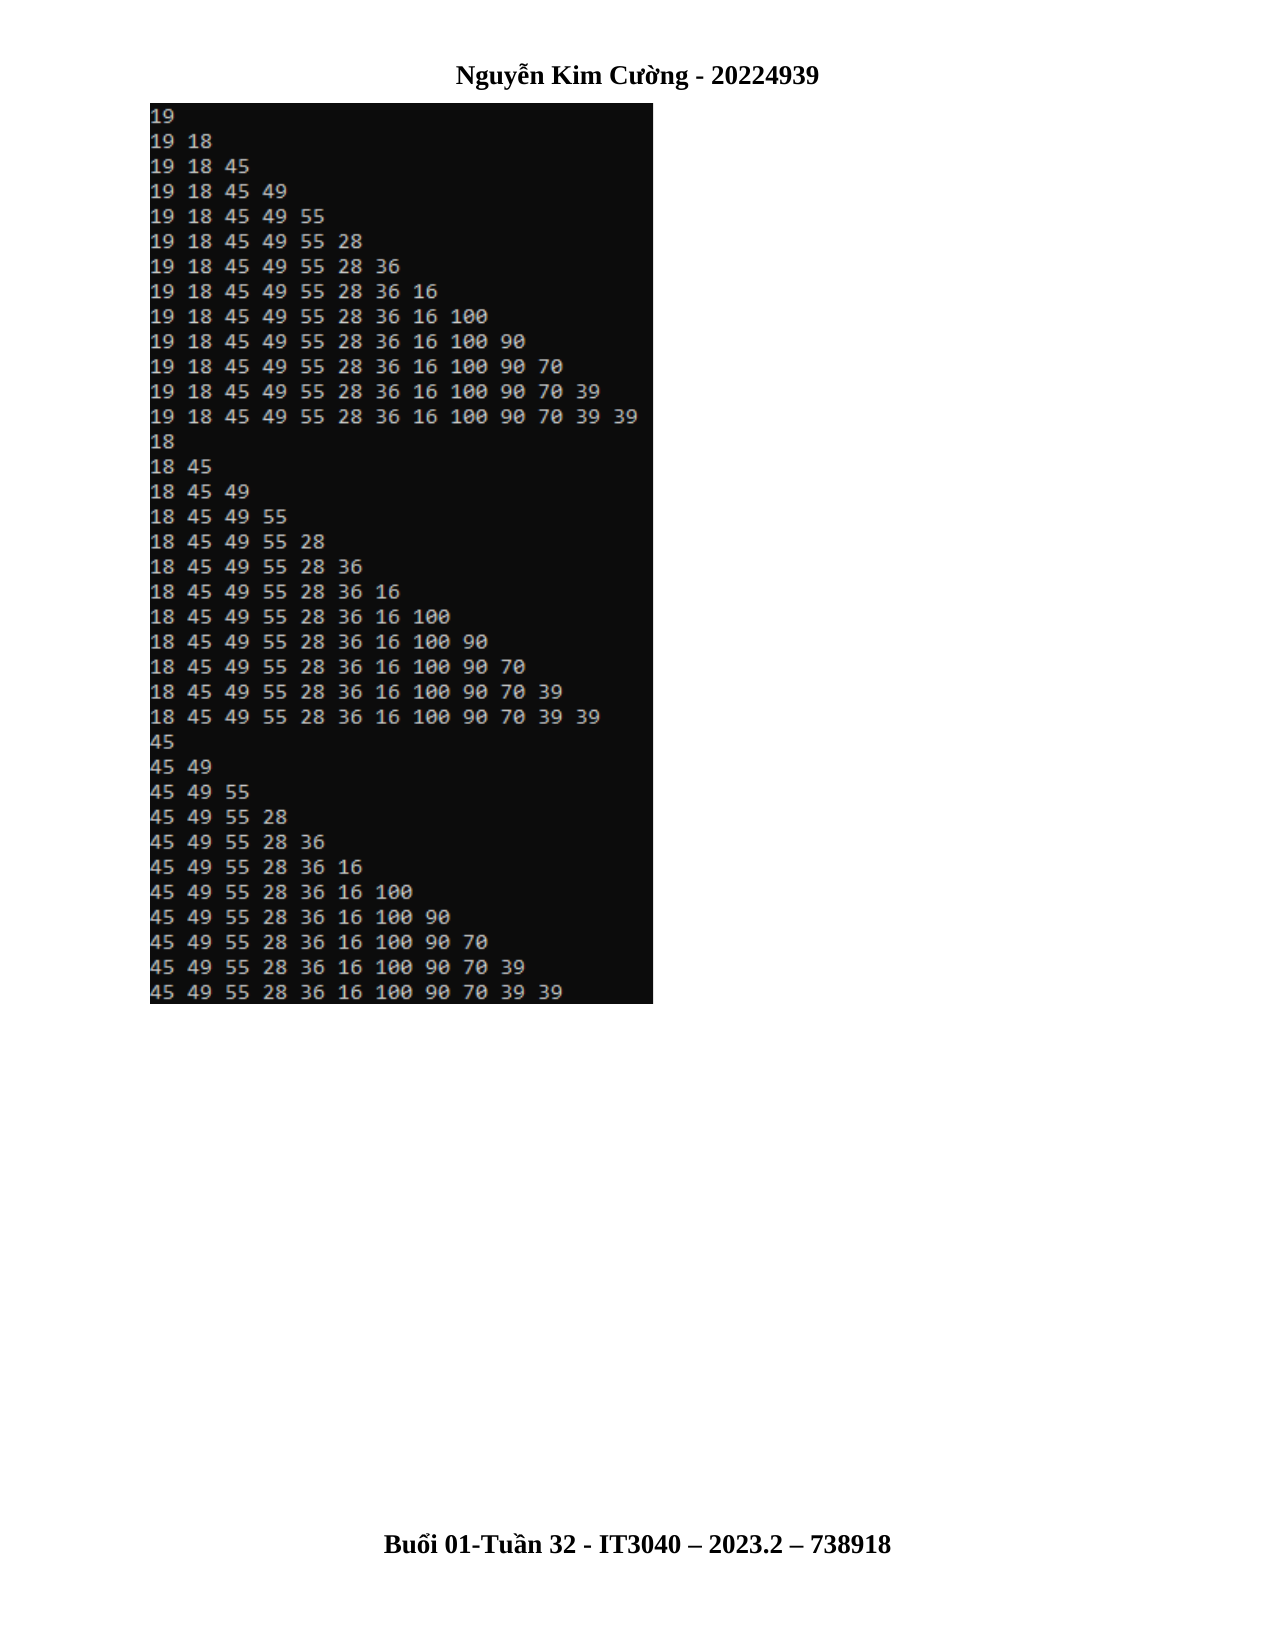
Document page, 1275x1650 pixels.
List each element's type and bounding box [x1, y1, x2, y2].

picture [150, 103, 654, 1004]
